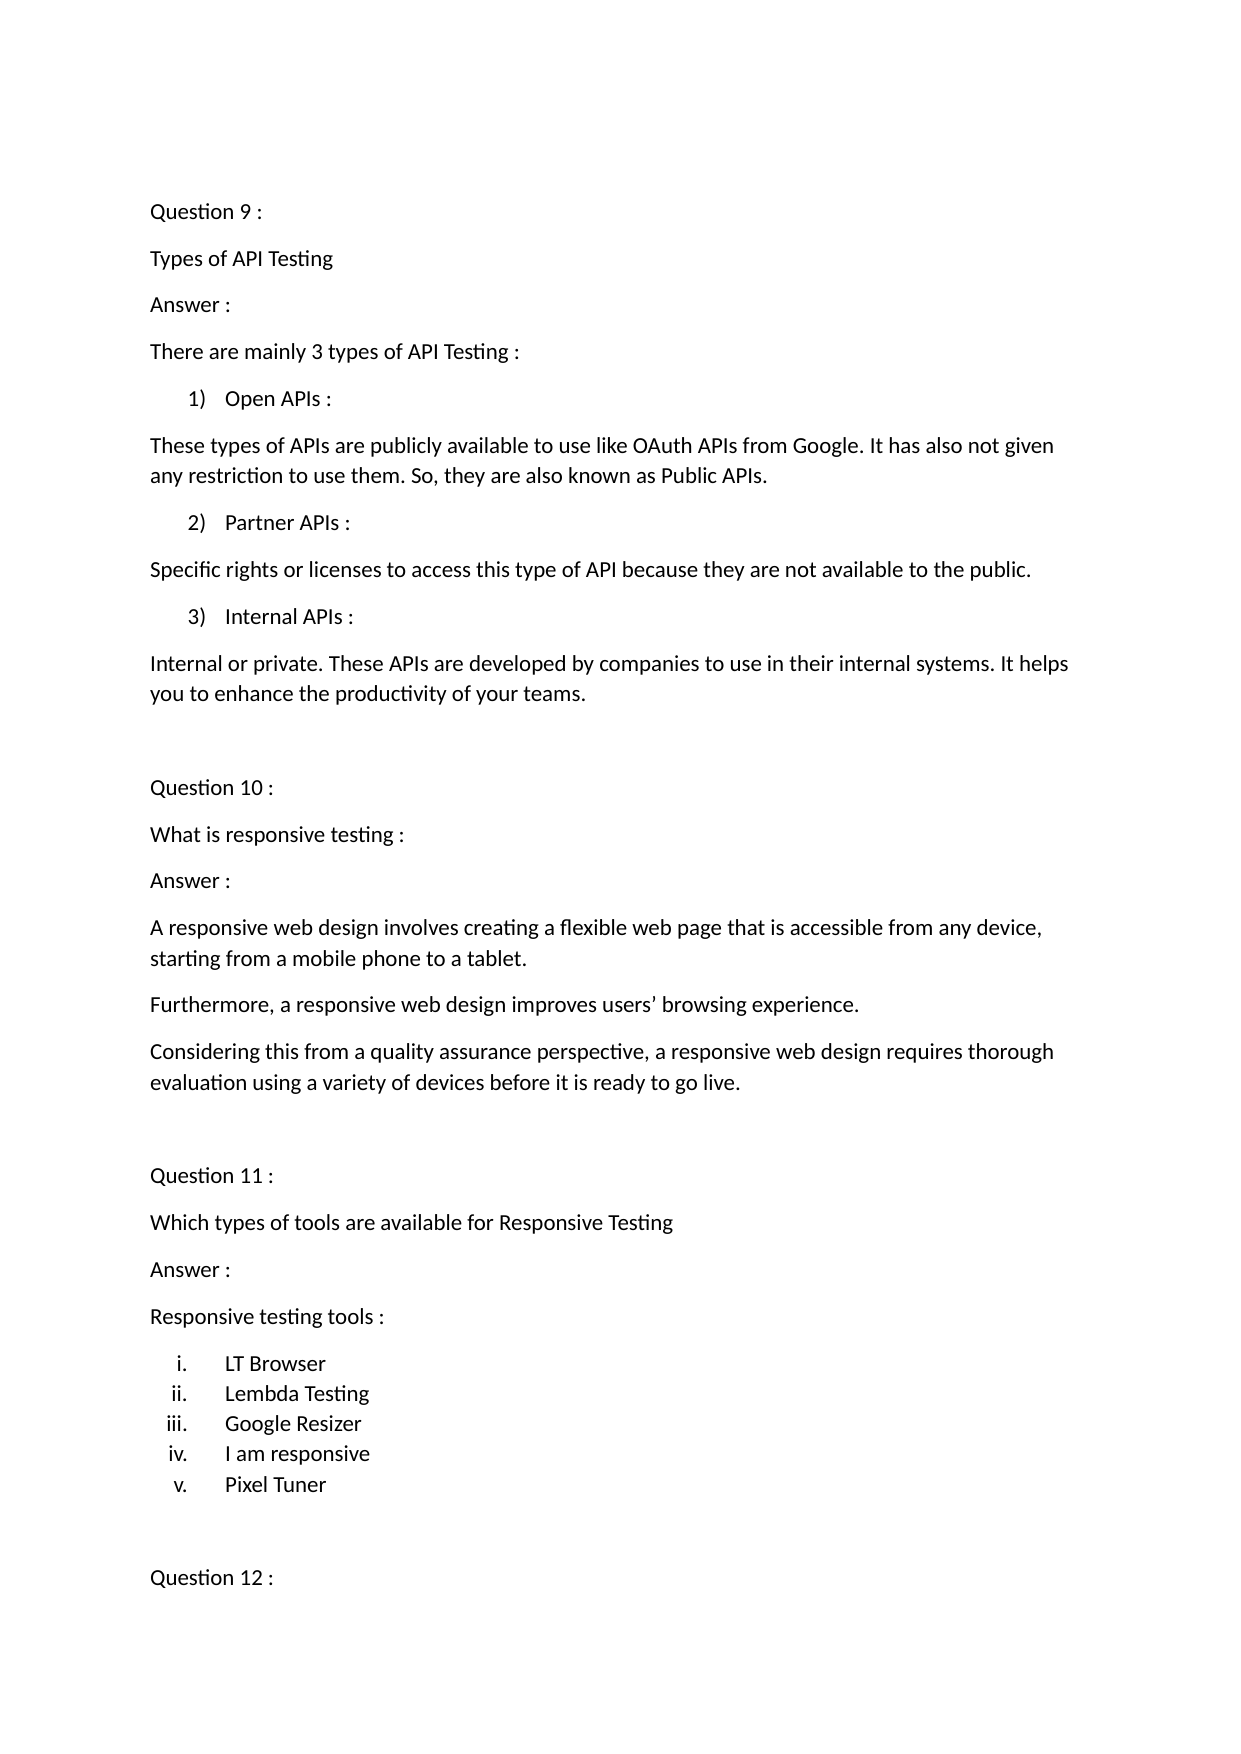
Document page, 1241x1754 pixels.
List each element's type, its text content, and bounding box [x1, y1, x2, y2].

text Answer : [150, 1255, 1090, 1283]
text Responsive testing tools : [150, 1302, 1090, 1330]
list Pixel Tuner [187, 1470, 1090, 1498]
text Question 10 : [150, 773, 1090, 801]
text Question 11 : [150, 1161, 1090, 1189]
text Furthermore, a responsive web design improves users’ browsing experience. [150, 991, 1090, 1019]
text Question 9 : [150, 197, 1090, 225]
list I am responsive [187, 1439, 1090, 1468]
text There are mainly 3 types of API Testing : [150, 337, 1090, 366]
list Internal APIs : [187, 602, 1090, 630]
text These types of APIs are publicly available to use like OAuth APIs from Google. It has also not given any restriction to use them. So, they are also known as Public APIs. [150, 431, 1090, 489]
text A responsive web design involves creating a flexible web page that is accessible from any device, starting from a mobile phone to a tablet. [150, 913, 1090, 972]
list LT Browser [187, 1349, 1090, 1377]
text Types of API Testing [150, 244, 1090, 272]
text Answer : [150, 867, 1090, 895]
text Question 12 : [150, 1563, 1090, 1592]
list Open APIs : [187, 384, 1090, 412]
list Lembda Testing [187, 1379, 1090, 1407]
text Answer : [150, 291, 1090, 319]
text Which types of tools are available for Responsive Testing [150, 1208, 1090, 1236]
list Partner APIs : [187, 508, 1090, 536]
text Considering this from a quality assurance perspective, a responsive web design requires thorough evaluation using a variety of devices before it is ready to go live. [150, 1037, 1090, 1096]
text Specific rights or licenses to access this type of API because they are not available to the public. [150, 555, 1090, 583]
text What is responsive testing : [150, 820, 1090, 848]
list Google Resizer [187, 1409, 1090, 1437]
text Internal or private. These APIs are developed by companies to use in their internal systems. It helps you to enhance the productivity of your teams. [150, 649, 1090, 707]
